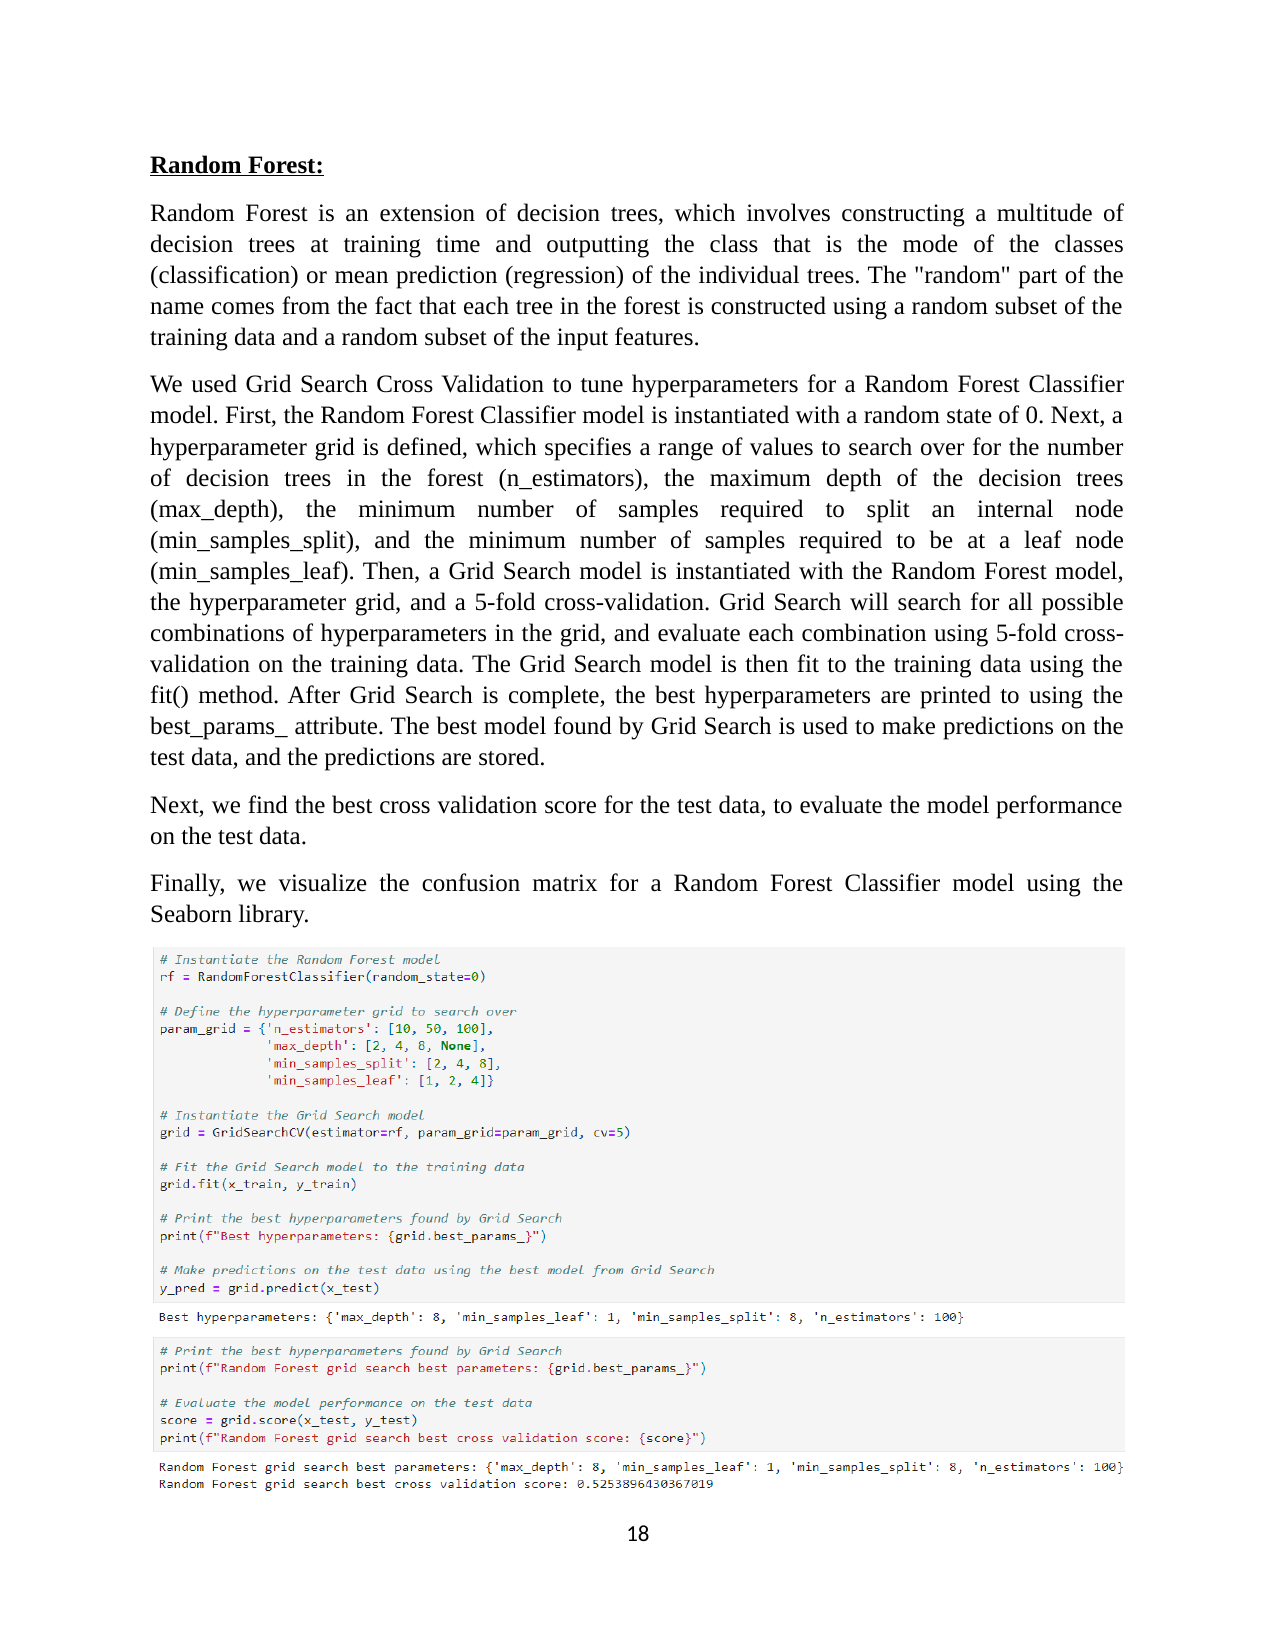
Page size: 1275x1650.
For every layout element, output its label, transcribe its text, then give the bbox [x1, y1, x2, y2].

text Next, we find the best cross validation score for the test data, to evaluate the model performance on the test data. [150, 790, 1125, 849]
picture [150, 947, 1125, 1492]
text Finally, we visualize the confusion matrix for a Random Forest Classifier model using the Seaborn library. [150, 868, 1125, 928]
text Random Forest: [150, 150, 1125, 179]
text Random Forest is an extension of decision trees, which involves constructing a multitude of decision trees at training time and outputting the class that is the mode of the classes (classification) or mean prediction (regression) of the individual trees. The "random" part of the name comes from the fact that each tree in the forest is constructed using a random subset of the training data and a random subset of the input features. [150, 198, 1125, 351]
text We used Grid Search Cross Validation to tune hyperparameters for a Random Forest Classifier model. First, the Random Forest Classifier model is instantiated with a random state of 0. Next, a hyperparameter grid is defined, which specifies a range of values to search over for the number of decision trees in the forest (n_estimators), the maximum depth of the decision trees (max_depth), the minimum number of samples required to split an internal node (min_samples_split), and the minimum number of samples required to be at a leaf node (min_samples_leaf). Then, a Grid Search model is instantiated with the Random Forest model, the hyperparameter grid, and a 5-fold cross-validation. Grid Search will search for all possible combinations of hyperparameters in the grid, and evaluate each combination using 5-fold cross-validation on the training data. The Grid Search model is then fit to the training data using the fit() method. After Grid Search is complete, the best hyperparameters are printed to using the best_params_ attribute. The best model found by Grid Search is used to make predictions on the test data, and the predictions are stored. [150, 369, 1125, 771]
